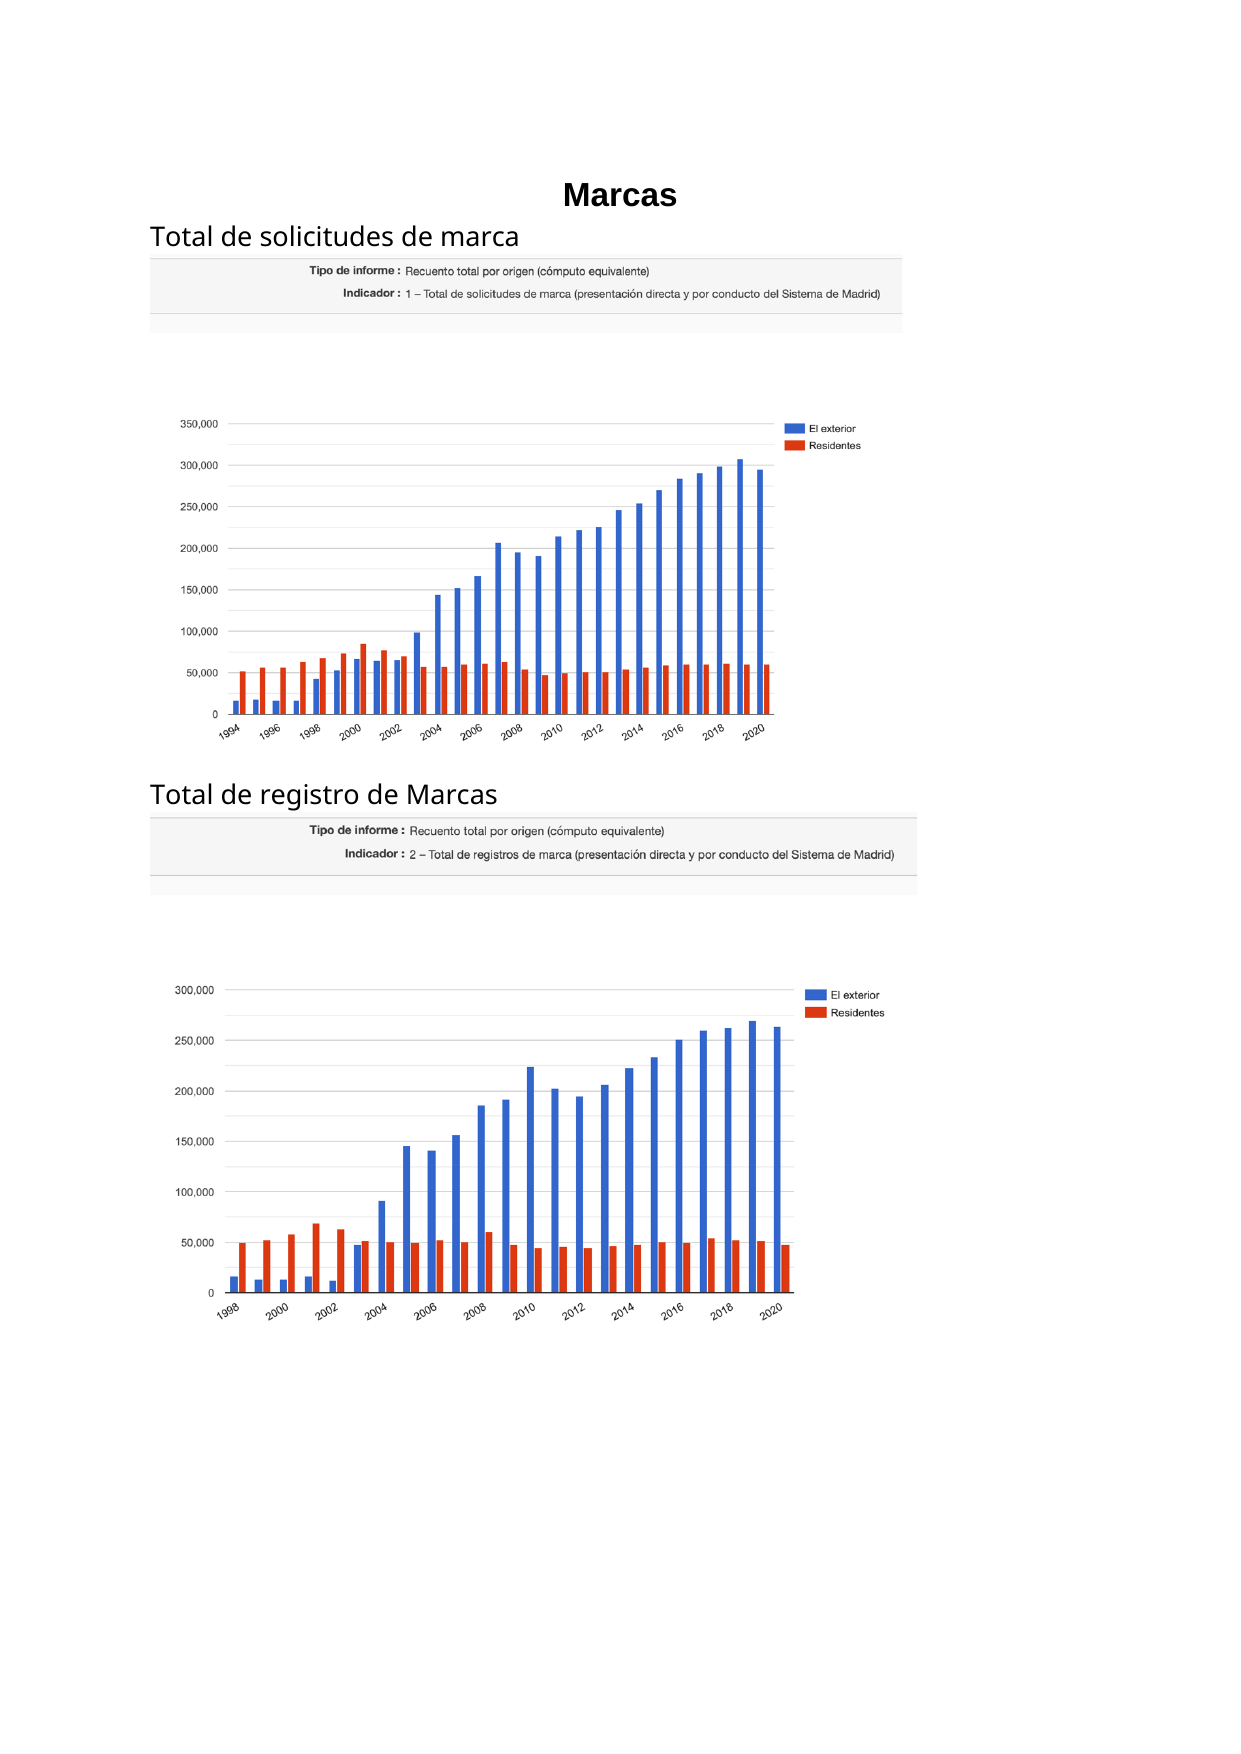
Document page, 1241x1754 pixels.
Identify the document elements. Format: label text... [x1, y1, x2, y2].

subtitle Total de solicitudes de marca [150, 218, 1090, 254]
subtitle Marcas [150, 175, 1090, 213]
picture [150, 254, 903, 772]
picture [150, 812, 918, 1354]
subtitle Total de registro de Marcas [150, 776, 1090, 812]
